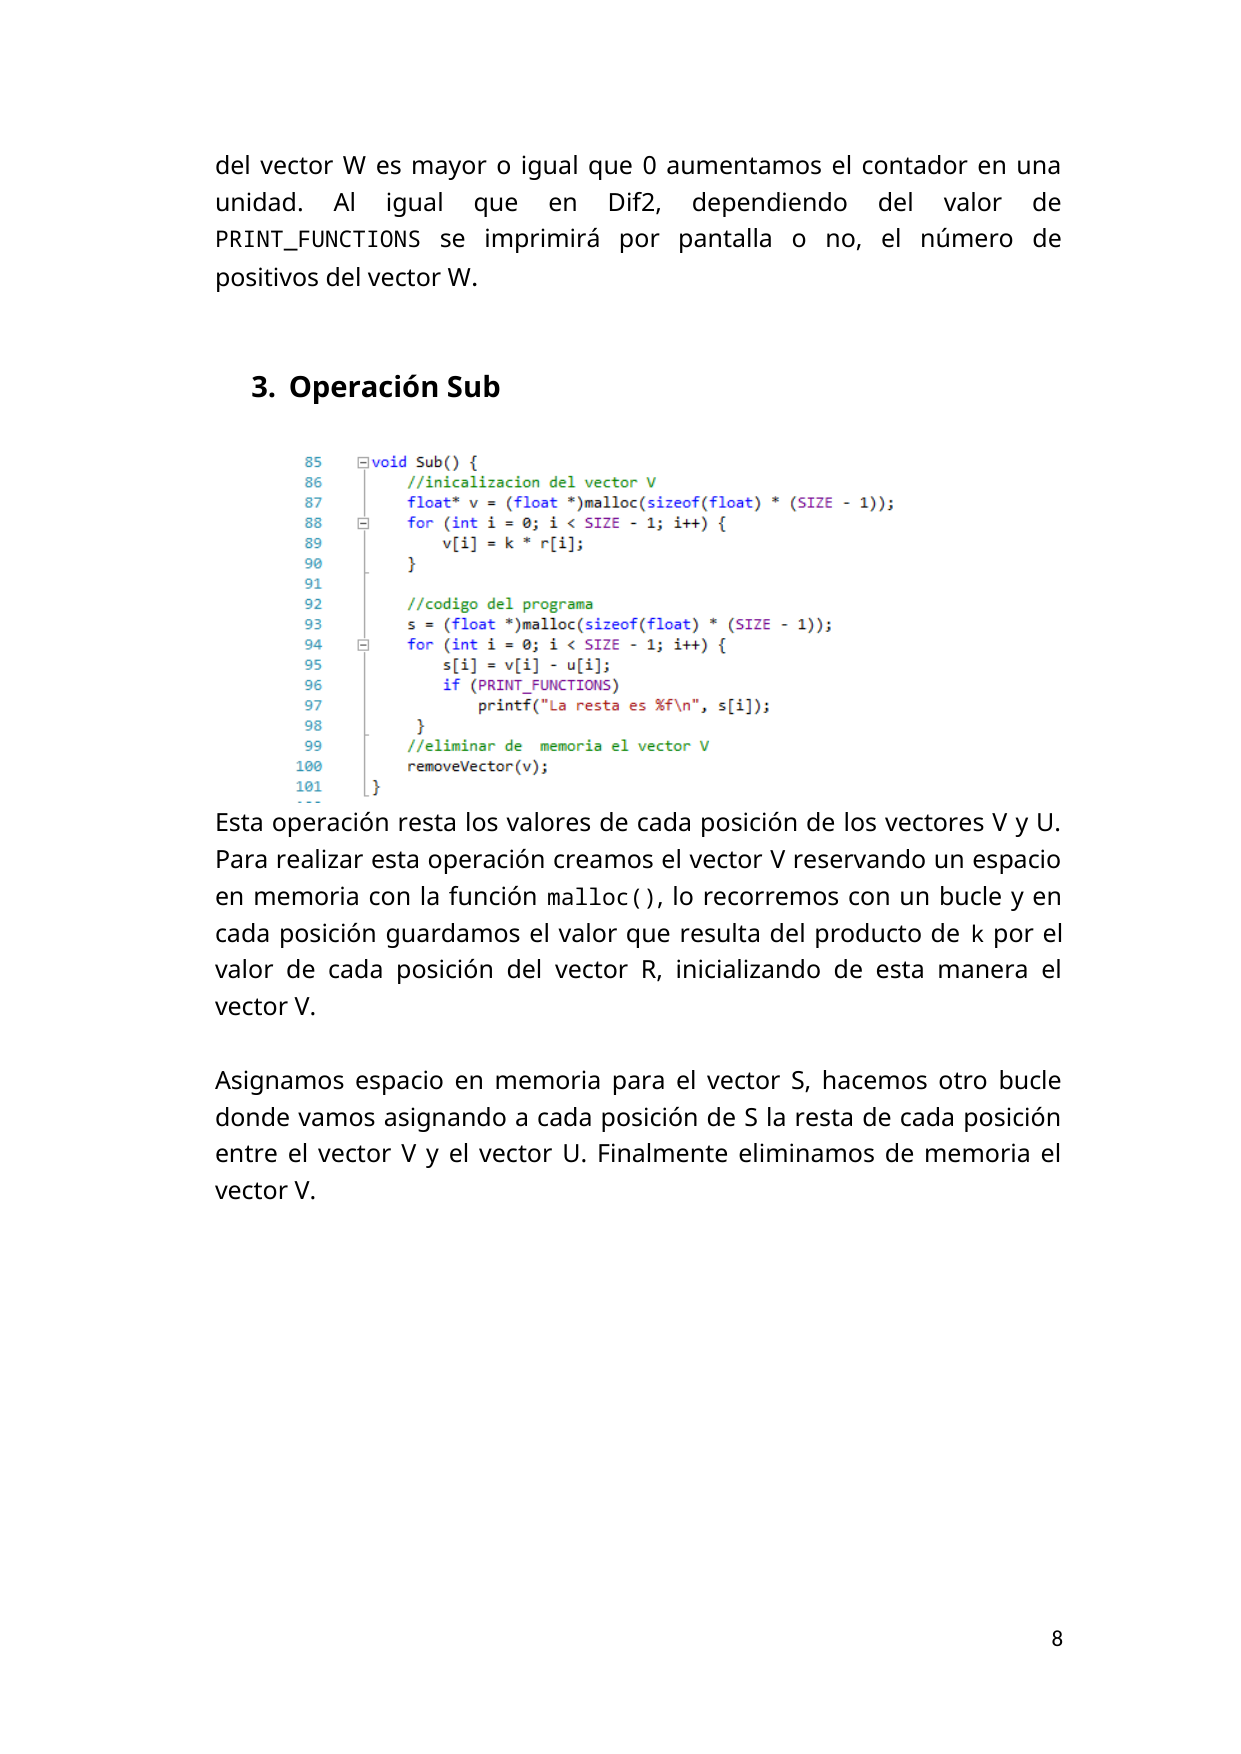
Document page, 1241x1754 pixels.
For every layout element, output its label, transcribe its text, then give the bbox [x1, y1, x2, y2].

list Esta operación resta los valores de cada posición de los vectores V y U. Para realizar esta operación creamos el vector V reservando un espacio en memoria con la función malloc(), lo recorremos con un bucle y en cada posición guardamos el valor que resulta del producto de k por el valor de cada posición del vector R, inicializando de esta manera el vector V. [215, 805, 1063, 1023]
picture [288, 452, 936, 803]
list Asignamos espacio en memoria para el vector S, hacemos otro bucle donde vamos asignando a cada posición de S la resta de cada posición entre el vector V y el vector U. Finalmente eliminamos de memoria el vector V. [215, 1062, 1063, 1207]
list Operación Sub [251, 367, 1063, 406]
